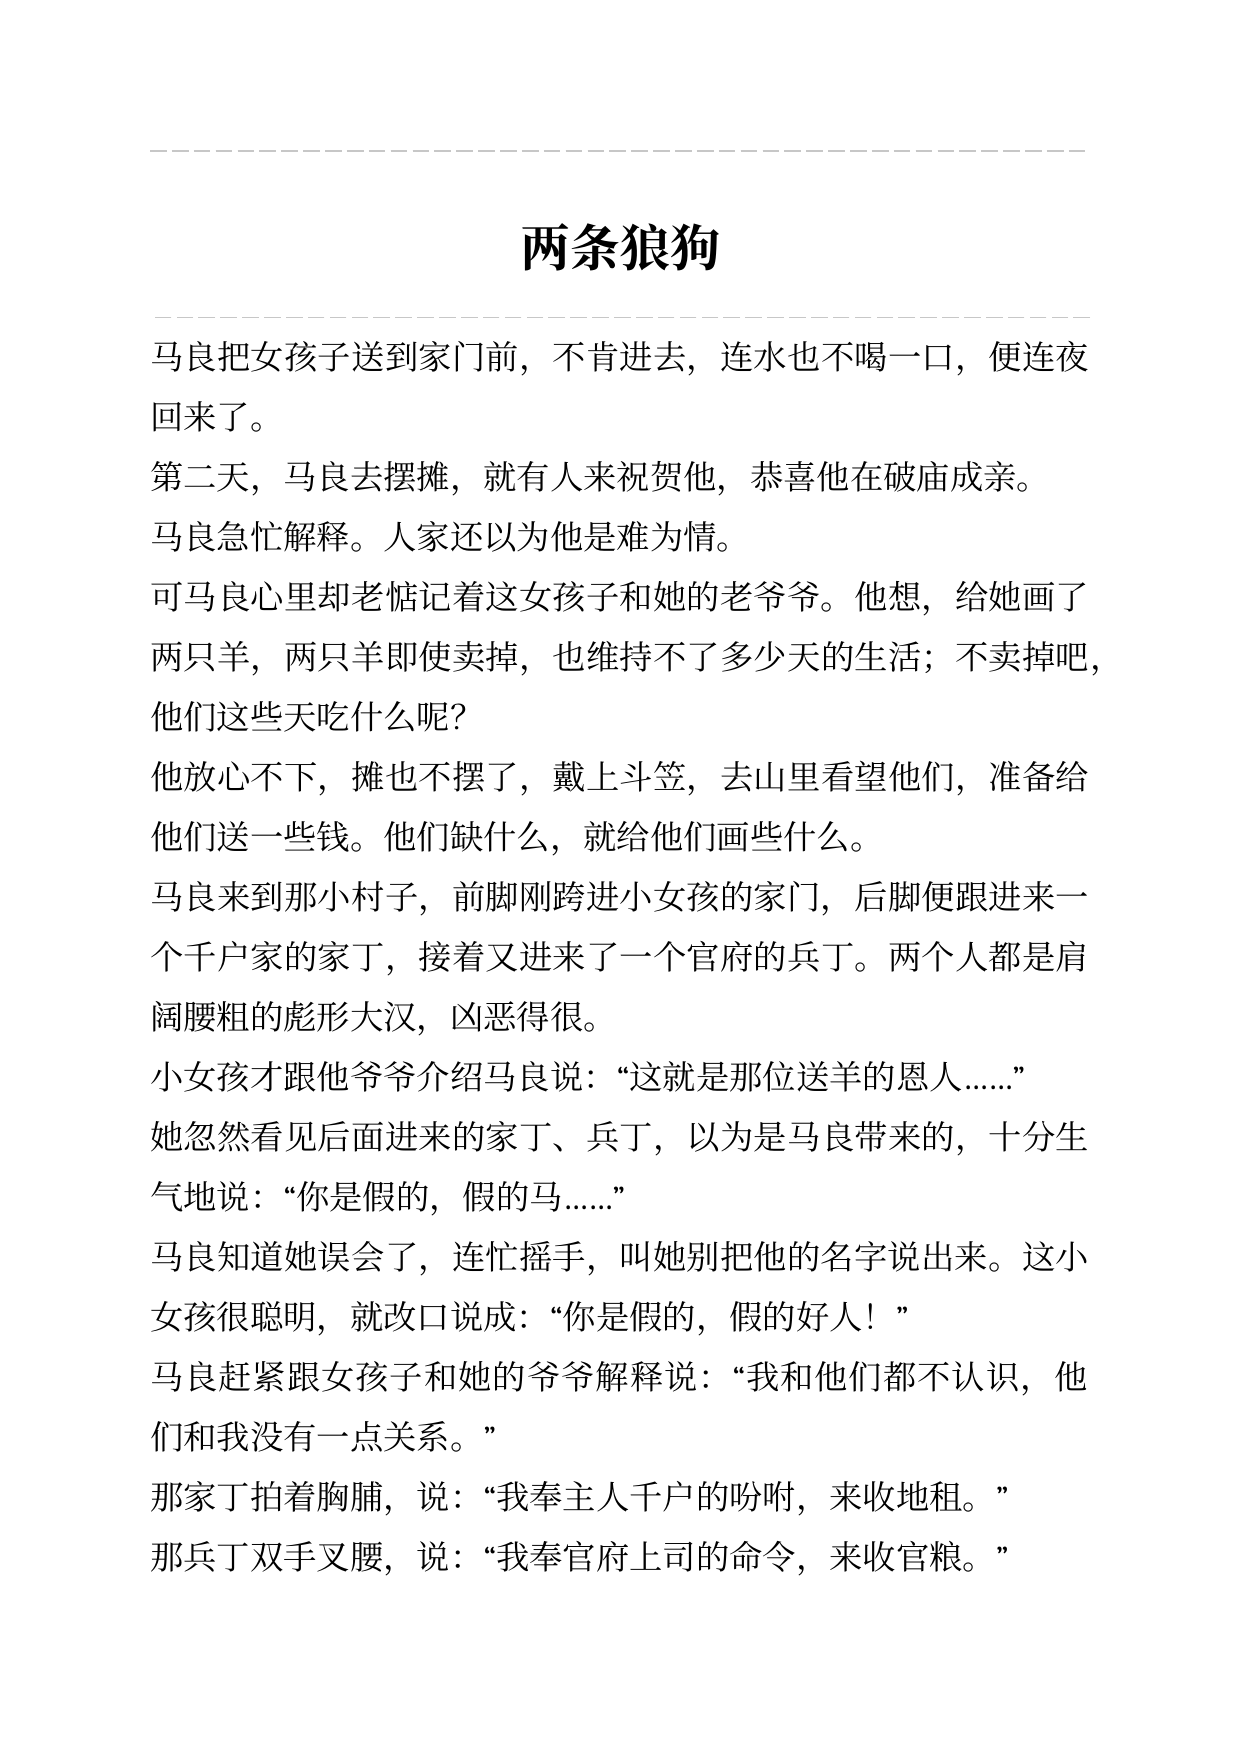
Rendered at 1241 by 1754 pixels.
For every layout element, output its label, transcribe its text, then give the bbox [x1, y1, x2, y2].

text 那家丁拍着胸脯，说：“我奉主人千户的吩咐，来收地租。” [150, 1458, 1090, 1518]
text 马良知道她误会了，连忙摇手，叫她别把他的名字说出来。这小女孩很聪明，就改口说成：“你是假的，假的好人！” [150, 1218, 1090, 1338]
text 马良赶紧跟女孩子和她的爷爷解释说：“我和他们都不认识，他们和我没有一点关系。” [150, 1338, 1090, 1458]
text 马良急忙解释。人家还以为他是难为情。 [150, 498, 1090, 558]
text 她忽然看见后面进来的家丁、兵丁，以为是马良带来的，十分生气地说：“你是假的，假的马……” [150, 1098, 1090, 1218]
text 他放心不下，摊也不摆了，戴上斗笠，去山里看望他们，准备给他们送一些钱。他们缺什么，就给他们画些什么。 [150, 738, 1090, 858]
text 小女孩才跟他爷爷介绍马良说：“这就是那位送羊的恩人……” [150, 1038, 1090, 1098]
text 马良把女孩子送到家门前，不肯进去，连水也不喝一口，便连夜回来了。 [150, 318, 1090, 438]
subtitle 两条狼狗 [150, 150, 1090, 318]
text 马良来到那小村子，前脚刚跨进小女孩的家门，后脚便跟进来一个千户家的家丁，接着又进来了一个官府的兵丁。两个人都是肩阔腰粗的彪形大汉，凶恶得很。 [150, 858, 1090, 1038]
text 第二天，马良去摆摊，就有人来祝贺他，恭喜他在破庙成亲。 [150, 438, 1090, 498]
text 那兵丁双手叉腰，说：“我奉官府上司的命令，来收官粮。” [150, 1518, 1090, 1578]
text 可马良心里却老惦记着这女孩子和她的老爷爷。他想，给她画了两只羊，两只羊即使卖掉，也维持不了多少天的生活；不卖掉吧，他们这些天吃什么呢？ [150, 558, 1090, 738]
